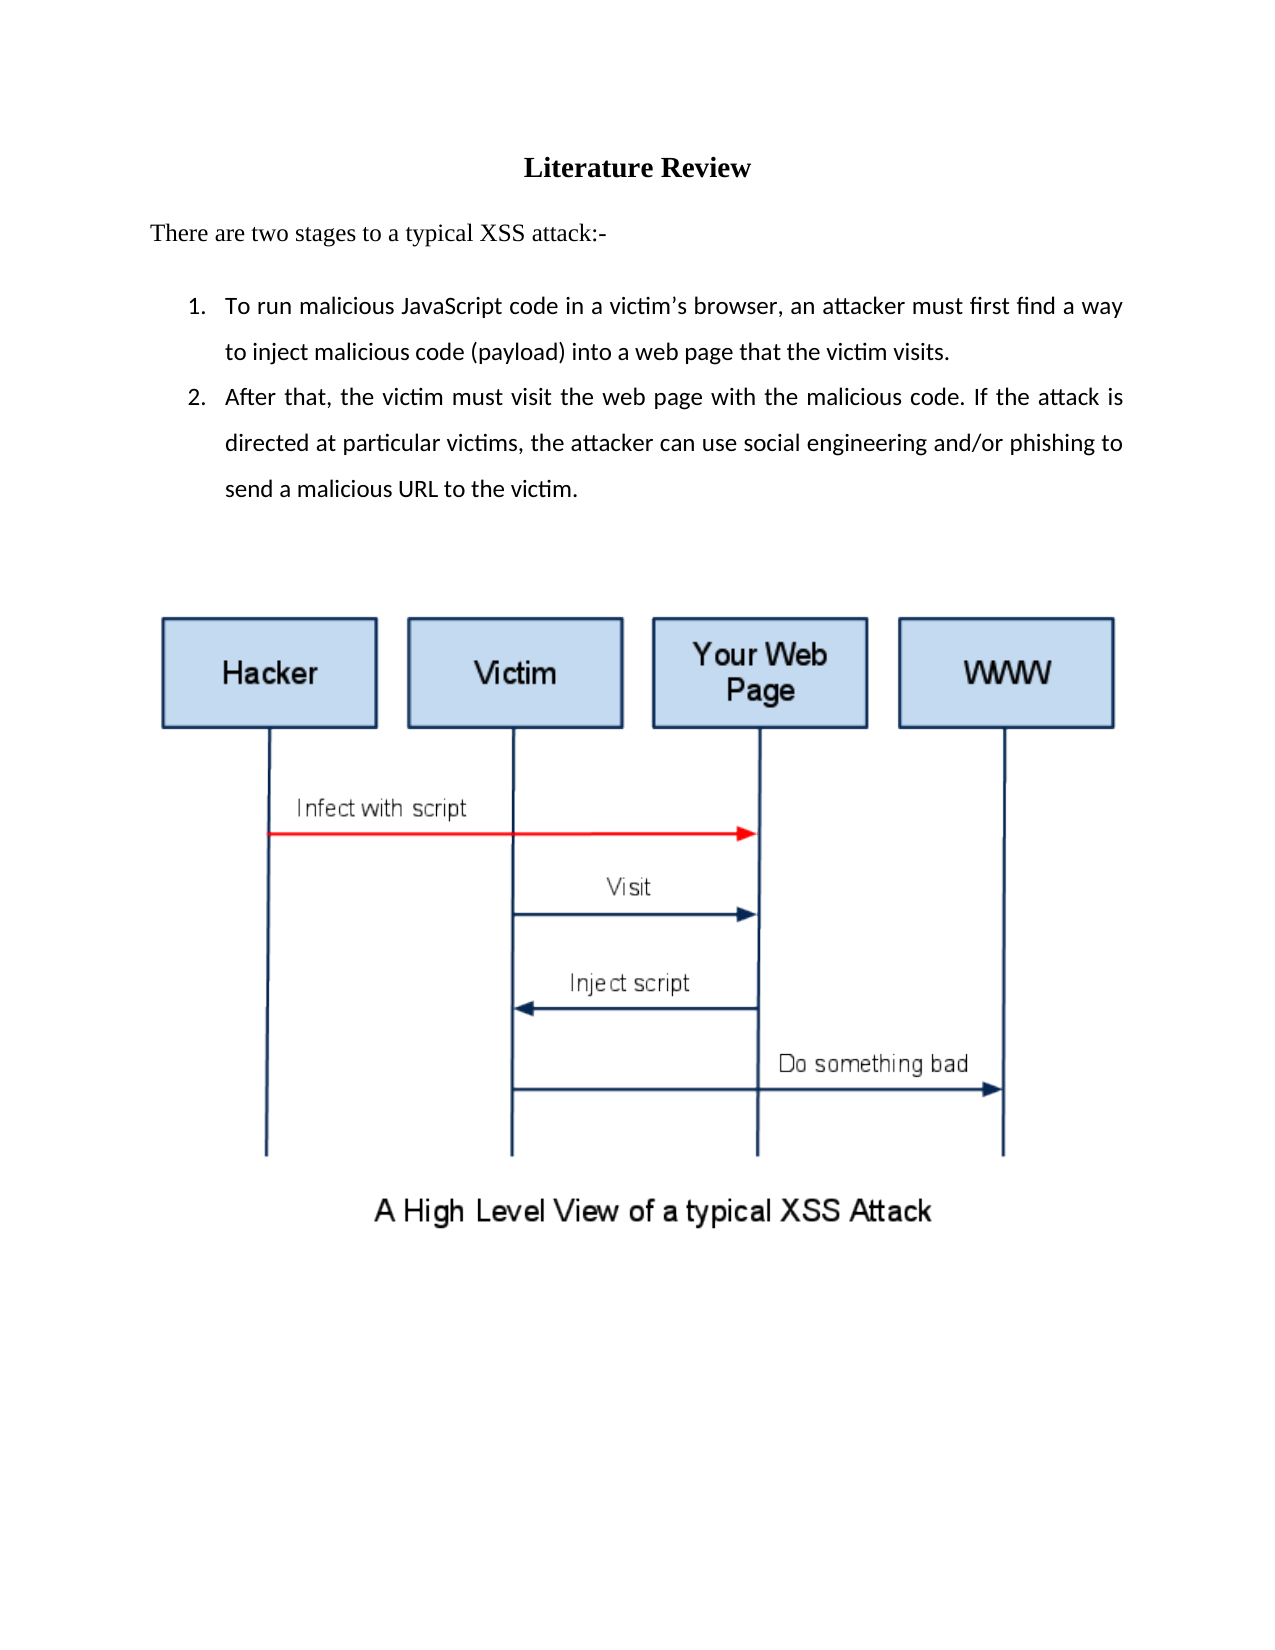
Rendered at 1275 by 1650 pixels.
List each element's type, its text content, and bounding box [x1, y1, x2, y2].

list After that, the victim must visit the web page with the malicious code. If the attack is directed at particular victims, the attacker can use social engineering and/or phishing to send a malicious URL to the victim. [187, 381, 1125, 503]
list To run malicious JavaScript code in a victim’s browser, an attacker must first find a way to inject malicious code (payload) into a web page that the victim visits. [187, 290, 1125, 366]
text There are two stages to a typical XSS attack:- [150, 218, 1125, 246]
picture [150, 607, 1125, 1249]
subtitle Literature Review [150, 150, 1125, 183]
